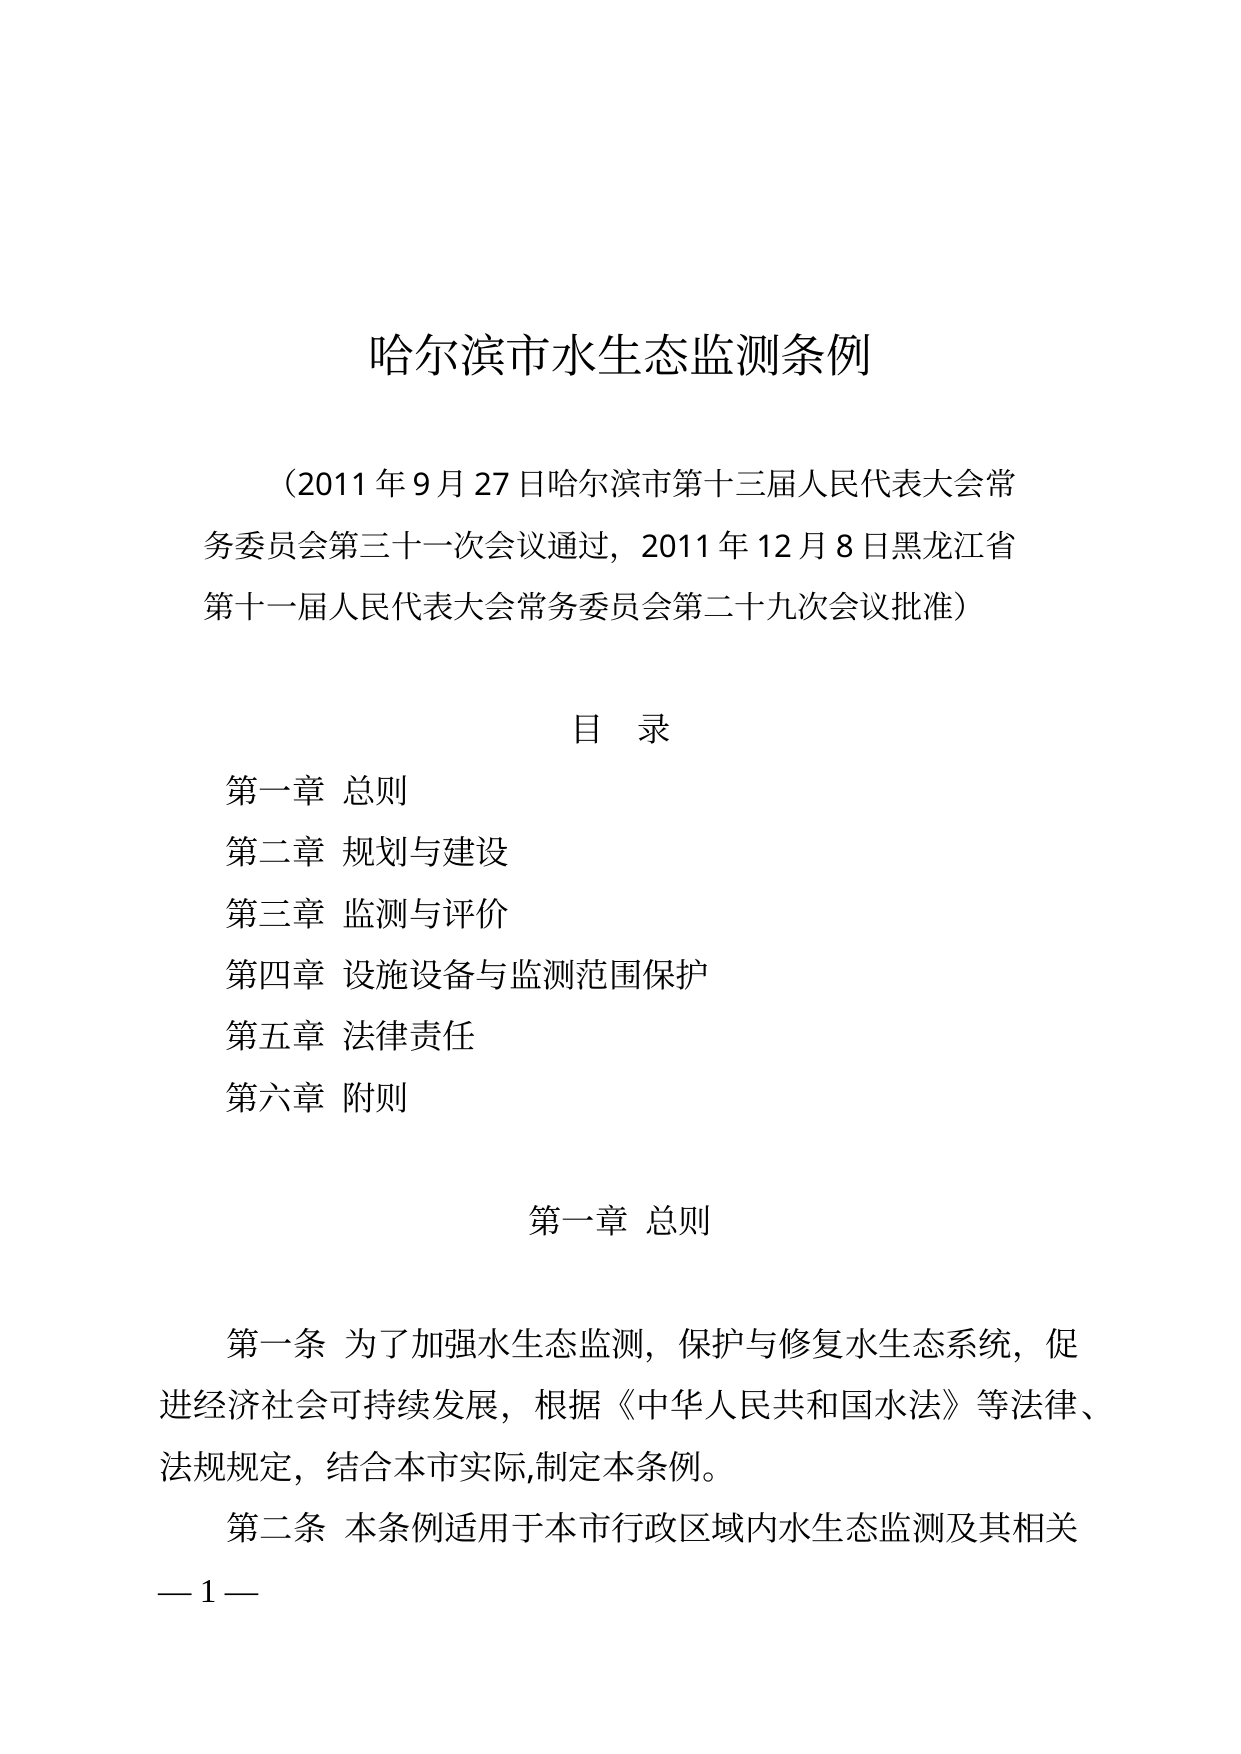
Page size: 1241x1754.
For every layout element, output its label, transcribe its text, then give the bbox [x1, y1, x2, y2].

text 第二章 规划与建设 [225, 815, 1081, 877]
text 第一章 总则 [159, 1184, 1081, 1246]
text 第五章 法律责任 [225, 1000, 1081, 1061]
text 第三章 监测与评价 [225, 877, 1081, 938]
text （2011年9月27日哈尔滨市第十三届人民代表大会常务委员会第三十一次会议通过，2011年12月8日黑龙江省第十一届人民代表大会常务委员会第二十九次会议批准） [203, 447, 1037, 631]
text 哈尔滨市水生态监测条例 [159, 324, 1081, 385]
text 第一章 总则 [225, 754, 1081, 815]
text 第六章 附则 [225, 1061, 1081, 1123]
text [159, 1491, 1081, 1553]
text 目 录 [159, 692, 1081, 754]
text 第四章 设施设备与监测范围保护 [225, 938, 1081, 1000]
text 第一条 为了加强水生态监测，保护与修复水生态系统，促进经济社会可持续发展，根据《中华人民共和国水法》等法律、法规规定，结合本市实际,制定本条例。 [159, 1307, 1081, 1491]
